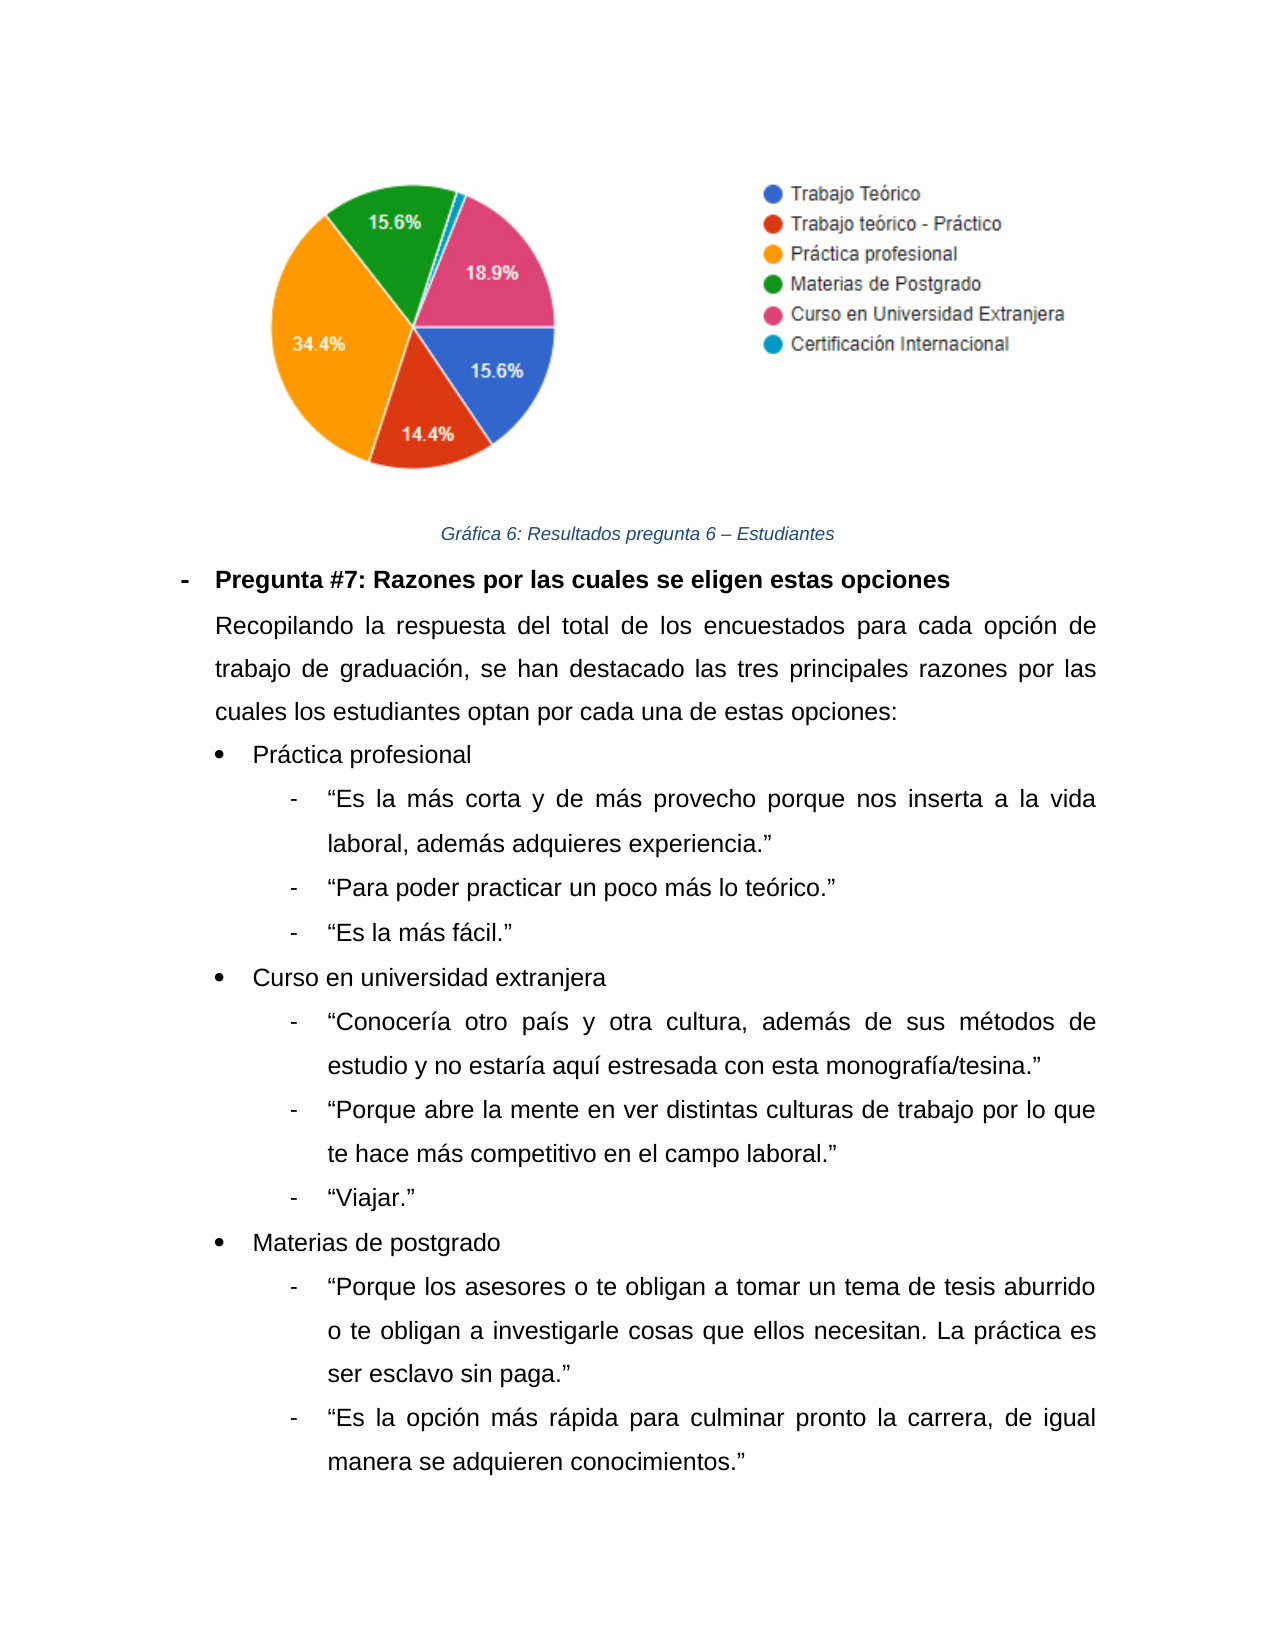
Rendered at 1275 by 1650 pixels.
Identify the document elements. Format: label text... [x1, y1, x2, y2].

list Práctica profesional [215, 740, 1098, 769]
list “Es la más fácil.” [290, 917, 1098, 948]
list Curso en universidad extranjera [215, 963, 1098, 992]
list Pregunta #7: Razones por las cuales se eligen estas opciones [177, 565, 1098, 596]
list Recopilando la respuesta del total de los encuestados para cada opción de trabajo de graduación, se han destacado las tres principales razones por las cuales los estudiantes optan por cada una de estas opciones: [215, 611, 1098, 726]
text Gráfica 6: Resultados pregunta 6 – Estudiantes [177, 522, 1098, 544]
list “Es la más corta y de más provecho porque nos inserta a la vida laboral, además adquieres experiencia.” [290, 784, 1098, 857]
list “Viajar.” [290, 1182, 1098, 1213]
list “Porque los asesores o te obligan a tomar un tema de tesis aburrido o te obligan a investigarle cosas que ellos necesitan. La práctica es ser esclavo sin paga.” [290, 1271, 1098, 1388]
list “Para poder practicar un poco más lo teórico.” [290, 872, 1098, 902]
list Materias de postgrado [215, 1228, 1098, 1257]
list “Es la opción más rápida para culminar pronto la carrera, de igual manera se adquieren conocimientos.” [290, 1402, 1098, 1476]
list “Conocería otro país y otra cultura, además de sus métodos de estudio y no estaría aquí estresada con esta monografía/tesina.” [290, 1006, 1098, 1080]
list “Porque abre la mente en ver distintas culturas de trabajo por lo que te hace más competitivo en el campo laboral.” [290, 1094, 1098, 1168]
picture [252, 147, 1110, 487]
